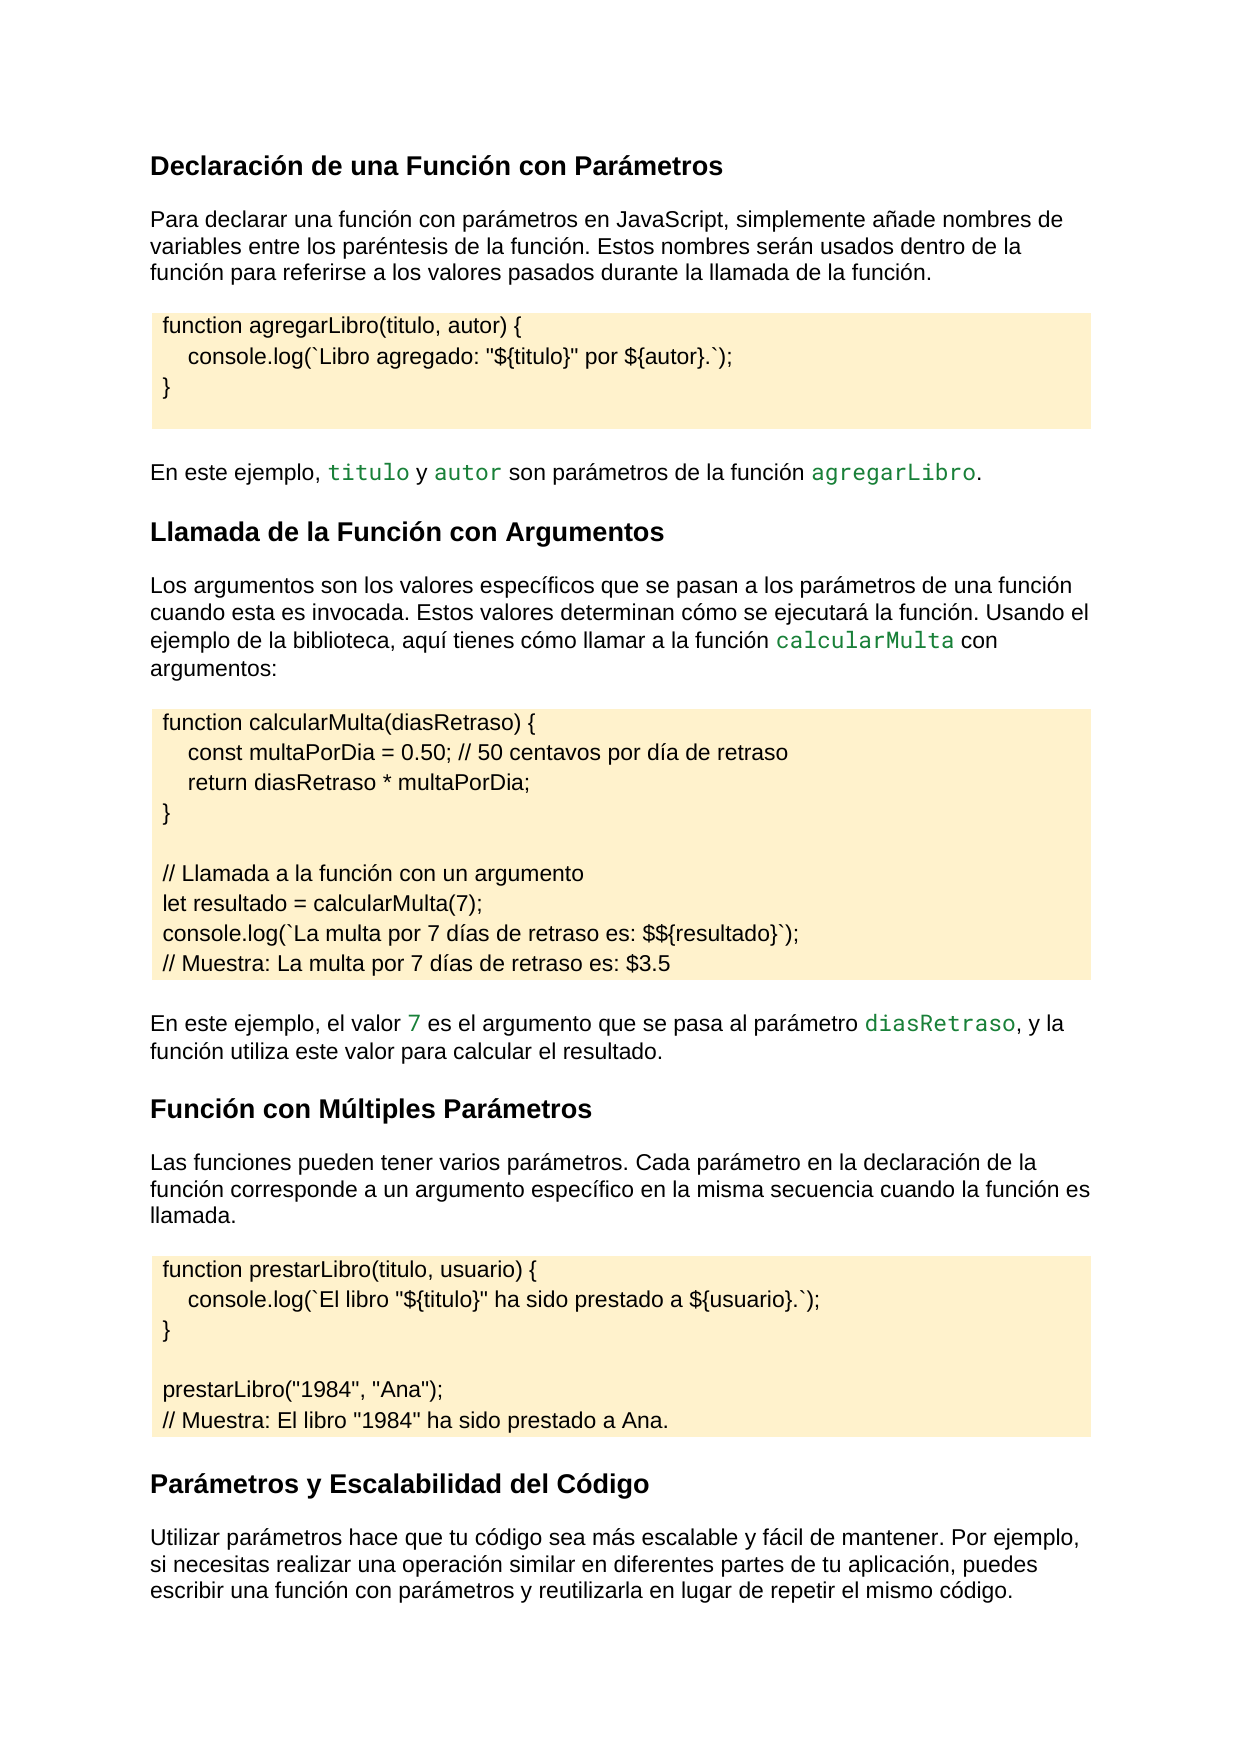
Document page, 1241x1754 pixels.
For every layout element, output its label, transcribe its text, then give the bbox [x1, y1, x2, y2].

text Los argumentos son los valores específicos que se pasan a los parámetros de una función cuando esta es invocada. Estos valores determinan cómo se ejecutará la función. Usando el ejemplo de la biblioteca, aquí tienes cómo llamar a la función calcularMulta con argumentos: [150, 572, 1090, 681]
subtitle Función con Múltiples Parámetros [150, 1093, 1090, 1124]
subtitle Declaración de una Función con Parámetros [150, 150, 1090, 181]
table_header function agregarLibro(titulo, autor) { console.log(`Libro agregado: "${titulo}" por ${autor}.`); } [152, 313, 1091, 429]
text Utilizar parámetros hace que tu código sea más escalable y fácil de mantener. Por ejemplo, si necesitas realizar una operación similar en diferentes partes de tu aplicación, puedes escribir una función con parámetros y reutilizarla en lugar de repetir el mismo código. [150, 1524, 1090, 1603]
text Las funciones pueden tener varios parámetros. Cada parámetro en la declaración de la función corresponde a un argumento específico en la misma secuencia cuando la función es llamada. [150, 1149, 1090, 1228]
text En este ejemplo, titulo y autor son parámetros de la función agregarLibro. [150, 456, 1090, 487]
text En este ejemplo, el valor 7 es el argumento que se pasa al parámetro diasRetraso, y la función utiliza este valor para calcular el resultado. [150, 1007, 1090, 1064]
table_header function prestarLibro(titulo, usuario) { console.log(`El libro "${titulo}" ha sido prestado a ${usuario}.`); } prestarLibro("1984", "Ana"); // Muestra: El libro "1984" ha sido prestado a Ana. [152, 1256, 1091, 1437]
text Para declarar una función con parámetros en JavaScript, simplemente añade nombres de variables entre los paréntesis de la función. Estos nombres serán usados dentro de la función para referirse a los valores pasados durante la llamada de la función. [150, 206, 1090, 285]
subtitle Parámetros y Escalabilidad del Código [150, 1468, 1090, 1499]
subtitle Llamada de la Función con Argumentos [150, 516, 1090, 547]
table_header function calcularMulta(diasRetraso) { const multaPorDia = 0.50; // 50 centavos por día de retraso return diasRetraso * multaPorDia; } // Llamada a la función con un argumento let resultado = calcularMulta(7); console.log(`La multa por 7 días de retraso es: $${resultado}`); // Muestra: La multa por 7 días de retraso es: $3.5 [152, 709, 1091, 980]
